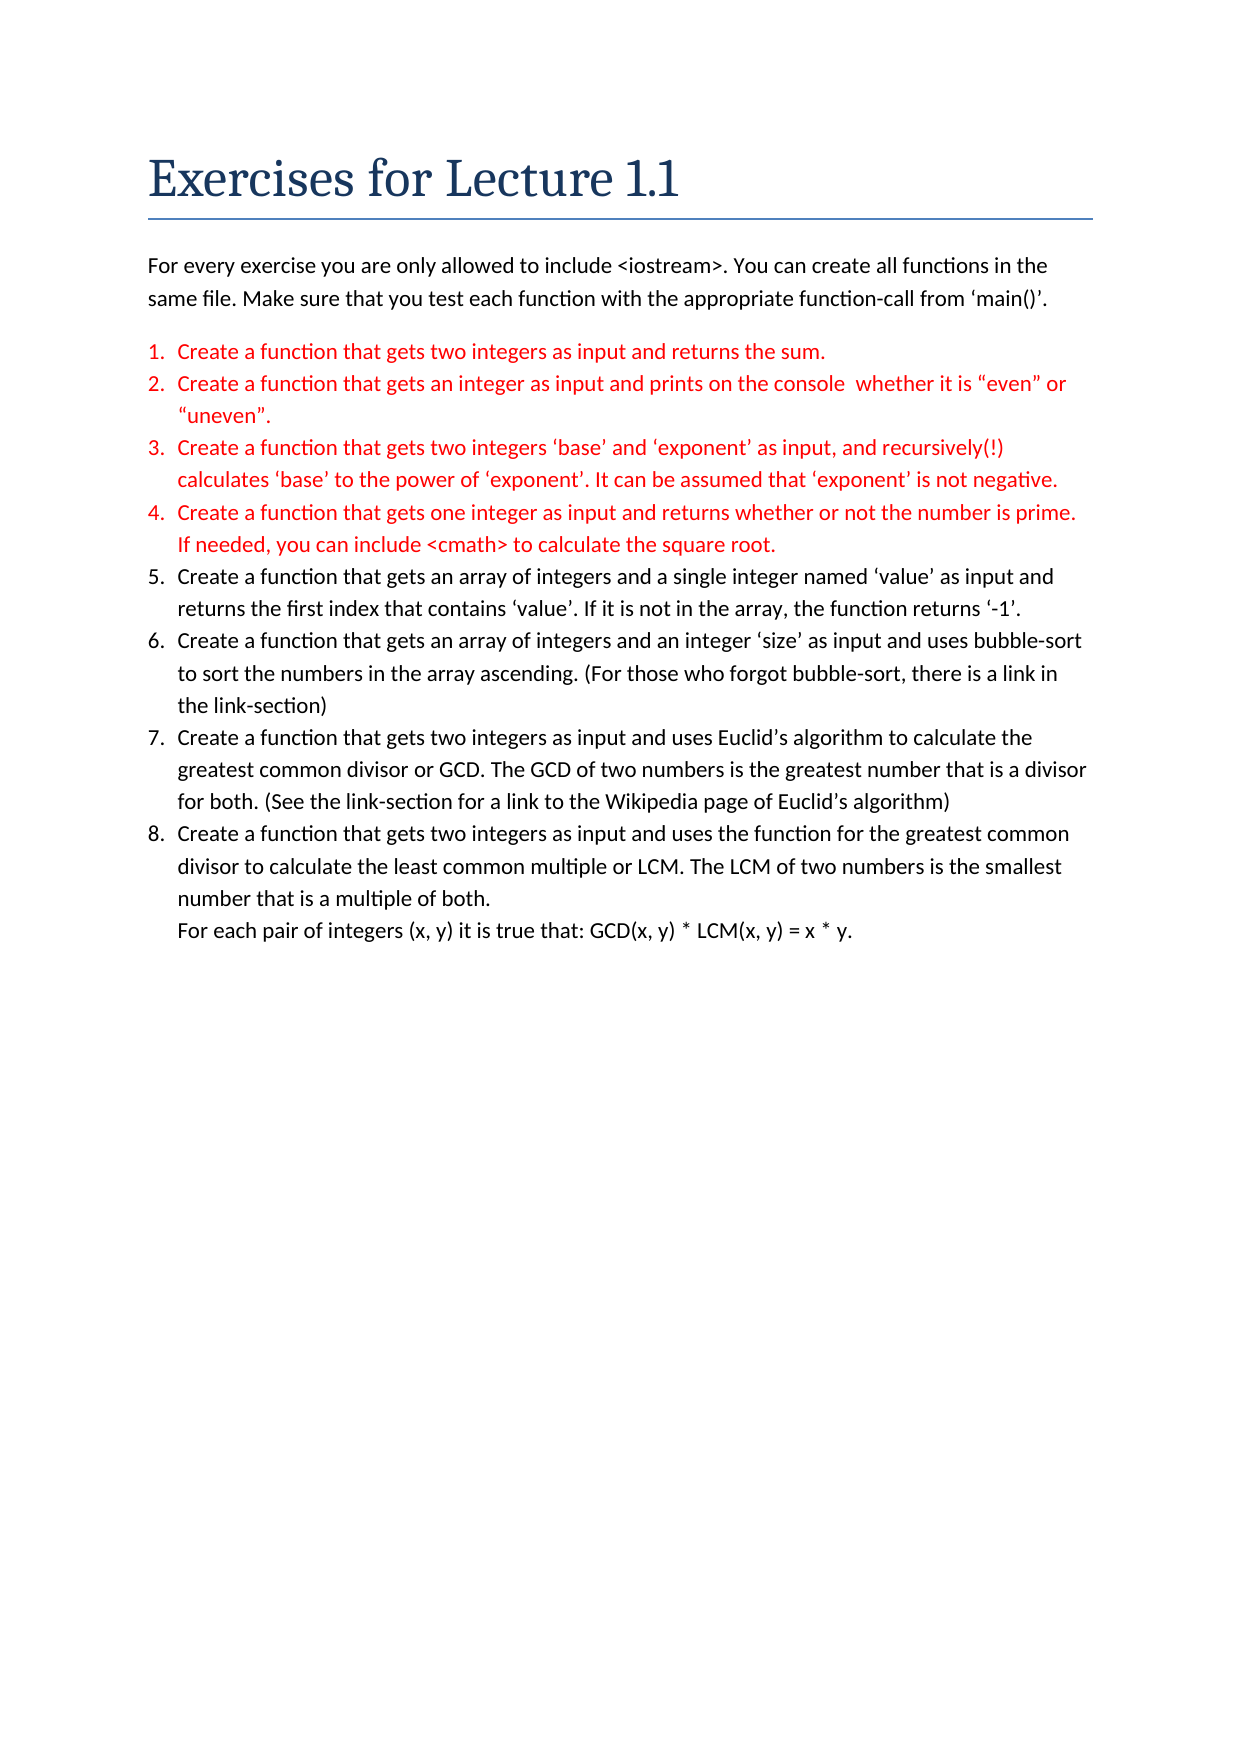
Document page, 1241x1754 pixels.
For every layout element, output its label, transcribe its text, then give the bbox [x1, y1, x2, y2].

text For every exercise you are only allowed to include <iostream>. You can create all functions in the same file. Make sure that you test each function with the appropriate function-call from ‘main()’. [148, 252, 1093, 312]
list Create a function that gets an array of integers and an integer ‘size’ as input and uses bubble-sort to sort the numbers in the array ascending. (For those who forgot bubble-sort, there is a link in the link-section) [148, 626, 1093, 719]
list Create a function that gets two integers as input and returns the sum. [148, 337, 1093, 365]
list Create a function that gets an integer as input and prints on the console whether it is “even” or “uneven”. [148, 369, 1093, 429]
list Create a function that gets one integer as input and returns whether or not the number is prime. If needed, you can include <cmath> to calculate the square root. [148, 498, 1093, 558]
list Create a function that gets two integers ‘base’ and ‘exponent’ as input, and recursively(!) calculates ‘base’ to the power of ‘exponent’. It can be assumed that ‘exponent’ is not negative. [148, 433, 1093, 493]
title Exercises for Lecture 1.1 [148, 148, 1093, 218]
list Create a function that gets two integers as input and uses the function for the greatest common divisor to calculate the least common multiple or LCM. The LCM of two numbers is the smallest number that is a multiple of both. For each pair of integers (x, y) it is true that: GCD(x, y) * LCM(x, y) = x * y. [148, 819, 1093, 976]
list Create a function that gets two integers as input and uses Euclid’s algorithm to calculate the greatest common divisor or GCD. The GCD of two numbers is the greatest number that is a divisor for both. (See the link-section for a link to the Wikipedia page of Euclid’s algorithm) [148, 723, 1093, 815]
list Create a function that gets an array of integers and a single integer named ‘value’ as input and returns the first index that contains ‘value’. If it is not in the array, the function returns ‘-1’. [148, 562, 1093, 622]
